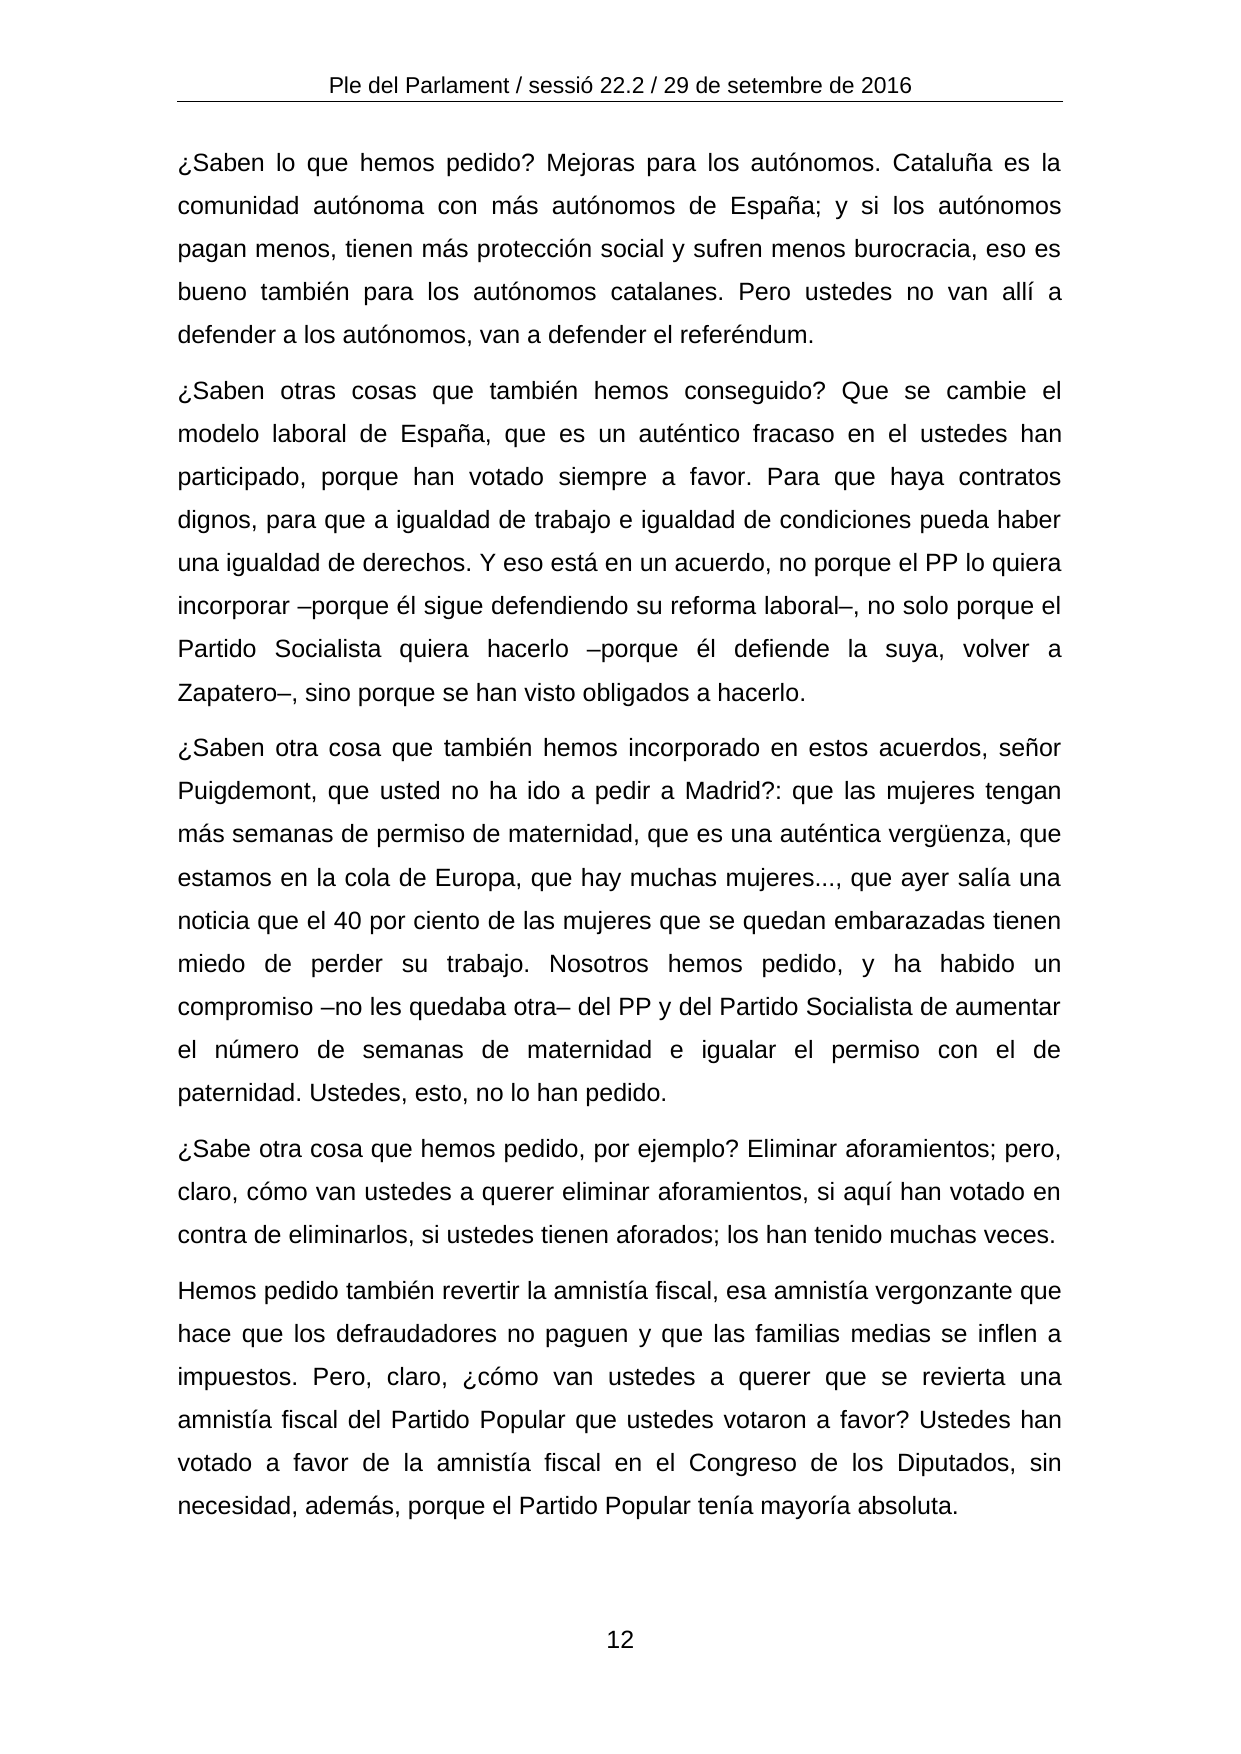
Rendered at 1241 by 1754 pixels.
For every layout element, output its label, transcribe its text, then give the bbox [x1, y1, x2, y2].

text ¿Saben otras cosas que también hemos conseguido? Que se cambie el modelo laboral de España, que es un auténtico fracaso en el ustedes han participado, porque han votado siempre a favor. Para que haya contratos dignos, para que a igualdad de trabajo e igualdad de condiciones pueda haber una igualdad de derechos. Y eso está en un acuerdo, no porque el PP lo quiera incorporar –porque él sigue defendiendo su reforma laboral–, no solo porque el Partido Socialista quiera hacerlo –porque él defiende la suya, volver a Zapatero–, sino porque se han visto obligados a hacerlo. [177, 376, 1063, 706]
text ¿Saben lo que hemos pedido? Mejoras para los autónomos. Cataluña es la comunidad autónoma con más autónomos de España; y si los autónomos pagan menos, tienen más protección social y sufren menos burocracia, eso es bueno también para los autónomos catalanes. Pero ustedes no van allí a defender a los autónomos, van a defender el referéndum. [177, 148, 1063, 349]
text Hemos pedido también revertir la amnistía fiscal, esa amnistía vergonzante que hace que los defraudadores no paguen y que las familias medias se inflen a impuestos. Pero, claro, ¿cómo van ustedes a querer que se revierta una amnistía fiscal del Partido Popular que ustedes votaron a favor? Ustedes han votado a favor de la amnistía fiscal en el Congreso de los Diputados, sin necesidad, además, porque el Partido Popular tenía mayoría absoluta. [177, 1276, 1063, 1520]
text ¿Saben otra cosa que también hemos incorporado en estos acuerdos, señor Puigdemont, que usted no ha ido a pedir a Madrid?: que las mujeres tengan más semanas de permiso de maternidad, que es una auténtica vergüenza, que estamos en la cola de Europa, que hay muchas mujeres..., que ayer salía una noticia que el 40 por ciento de las mujeres que se quedan embarazadas tienen miedo de perder su trabajo. Nosotros hemos pedido, y ha habido un compromiso –no les quedaba otra– del PP y del Partido Socialista de aumentar el número de semanas de maternidad e igualar el permiso con el de paternidad. Ustedes, esto, no lo han pedido. [177, 733, 1063, 1107]
text ¿Sabe otra cosa que hemos pedido, por ejemplo? Eliminar aforamientos; pero, claro, cómo van ustedes a querer eliminar aforamientos, si aquí han votado en contra de eliminarlos, si ustedes tienen aforados; los han tenido muchas veces. [177, 1134, 1063, 1249]
